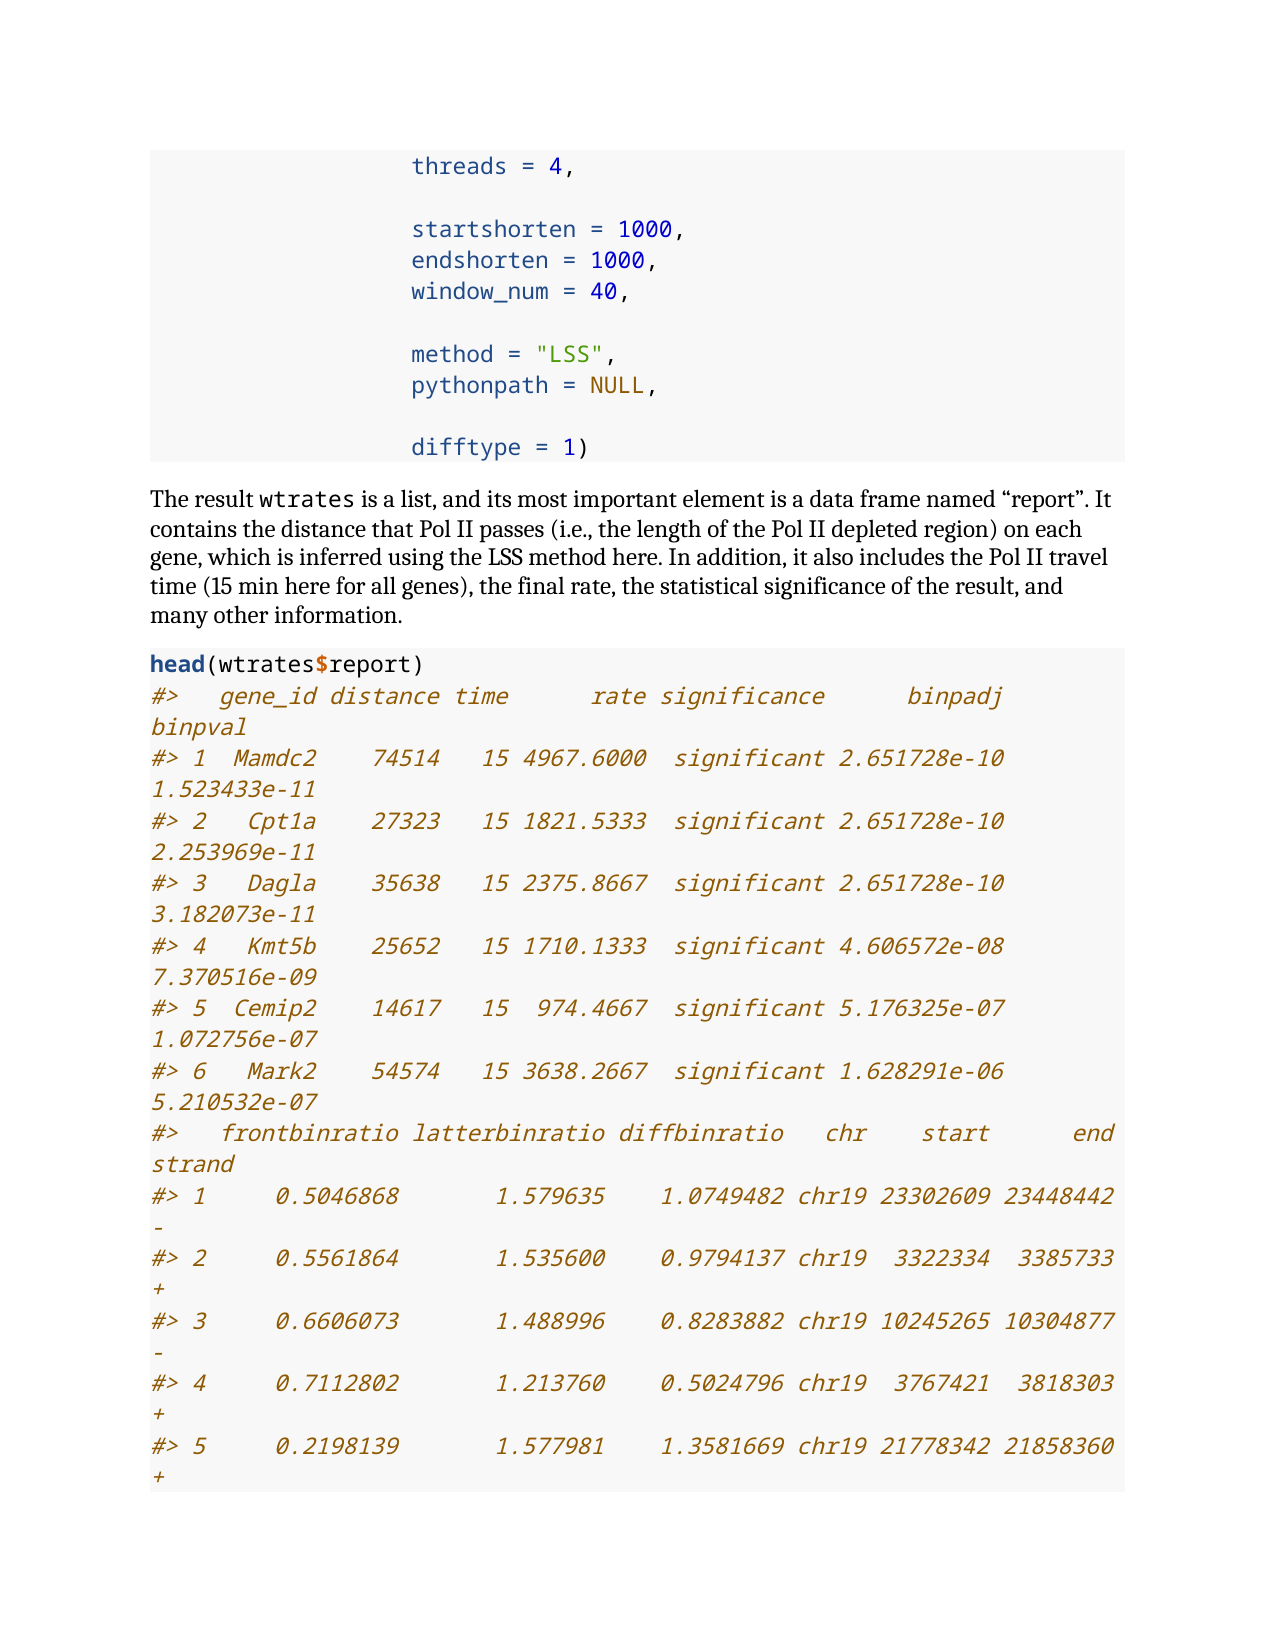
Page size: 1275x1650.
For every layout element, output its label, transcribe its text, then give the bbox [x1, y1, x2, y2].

text The result wtrates is a list, and its most important element is a data frame named “report”. It contains the distance that Pol II passes (i.e., the length of the Pol II depleted region) on each gene, which is inferred using the LSS method here. In addition, it also includes the Pol II travel time (15 min here for all genes), the final rate, the statistical significance of the result, and many other information. [150, 483, 1125, 629]
